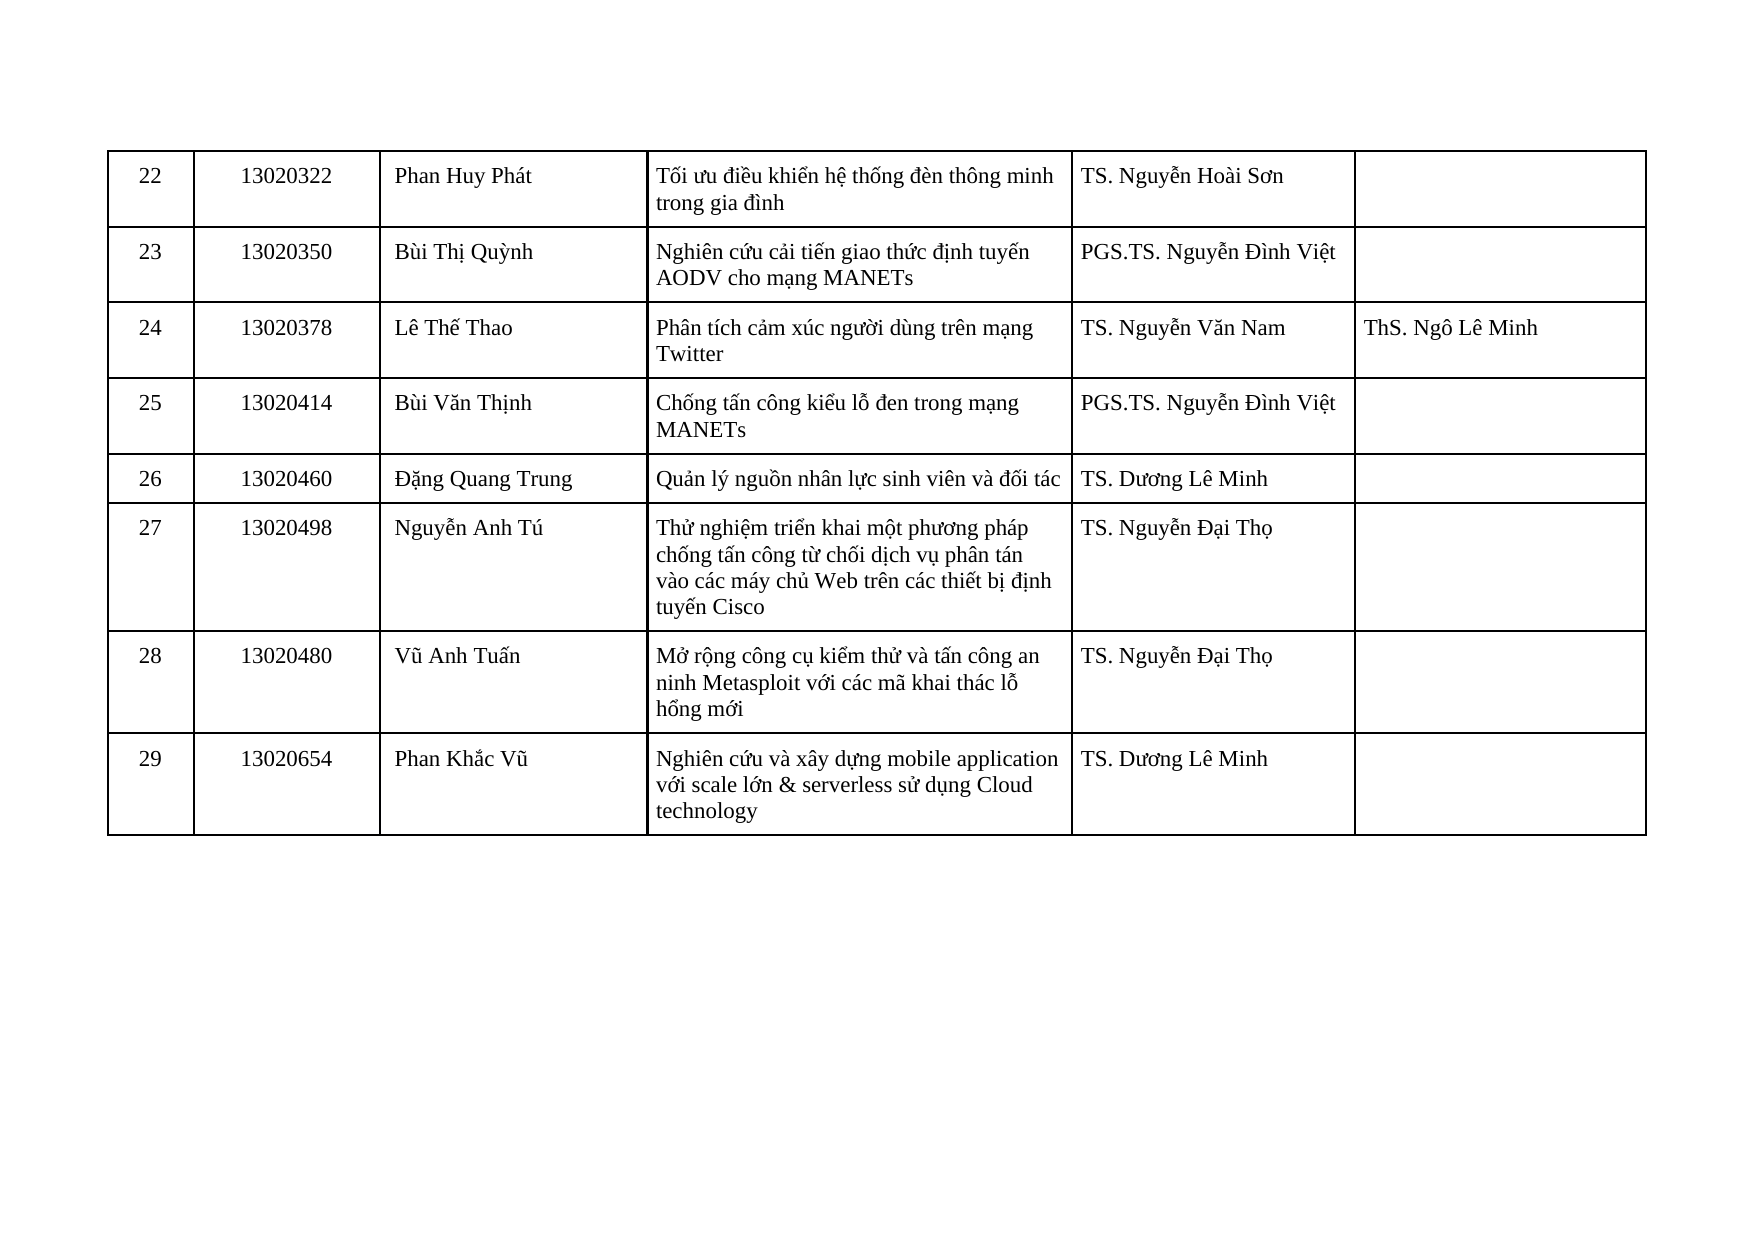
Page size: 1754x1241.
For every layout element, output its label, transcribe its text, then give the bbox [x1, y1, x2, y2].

table_cell 26 [109, 455, 193, 502]
table_cell TS. Nguyễn Văn Nam [1073, 303, 1354, 377]
table_cell Lê Thế Thao [381, 303, 646, 377]
table_cell PGS.TS. Nguyễn Đình Việt [1073, 379, 1354, 452]
table_cell Chống tấn công kiểu lỗ đen trong mạng MANETs [649, 379, 1071, 452]
table_cell Mở rộng công cụ kiểm thử và tấn công an ninh Metasploit với các mã khai thác lỗ hổng mới [649, 632, 1071, 732]
table_cell 13020654 [195, 734, 379, 834]
table_cell Phan Khắc Vũ [381, 734, 646, 834]
table_cell TS. Nguyễn Đại Thọ [1073, 632, 1354, 732]
table_cell 13020414 [195, 379, 379, 452]
table_cell [1356, 455, 1645, 502]
table_cell Vũ Anh Tuấn [381, 632, 646, 732]
table_cell 13020378 [195, 303, 379, 377]
table_cell Đặng Quang Trung [381, 455, 646, 502]
table_cell Phan Huy Phát [381, 152, 646, 226]
table_cell Nghiên cứu và xây dựng mobile application với scale lớn & serverless sử dụng Cloud technology [649, 734, 1071, 834]
table_cell 13020498 [195, 504, 379, 630]
table_cell 13020480 [195, 632, 379, 732]
table_cell Nguyễn Anh Tú [381, 504, 646, 630]
table_cell Quản lý nguồn nhân lực sinh viên và đối tác [649, 455, 1071, 502]
table_cell TS. Nguyễn Hoài Sơn [1073, 152, 1354, 226]
table_cell [1356, 152, 1645, 226]
table_cell 27 [109, 504, 193, 630]
table_cell TS. Dương Lê Minh [1073, 734, 1354, 834]
table_cell TS. Dương Lê Minh [1073, 455, 1354, 502]
table_cell 13020350 [195, 228, 379, 301]
table_cell Bùi Thị Quỳnh [381, 228, 646, 301]
table_cell 23 [109, 228, 193, 301]
table_cell 24 [109, 303, 193, 377]
table_cell 13020322 [195, 152, 379, 226]
table_cell [1356, 734, 1645, 834]
table_cell [1356, 632, 1645, 732]
table_cell 29 [109, 734, 193, 834]
table_cell Nghiên cứu cải tiến giao thức định tuyến AODV cho mạng MANETs [649, 228, 1071, 301]
table_cell 22 [109, 152, 193, 226]
table_cell 28 [109, 632, 193, 732]
table_cell Thử nghiệm triển khai một phương pháp chống tấn công từ chối dịch vụ phân tán vào các máy chủ Web trên các thiết bị định tuyến Cisco [649, 504, 1071, 630]
table_cell PGS.TS. Nguyễn Đình Việt [1073, 228, 1354, 301]
table_cell [1356, 228, 1645, 301]
table_cell 13020460 [195, 455, 379, 502]
table_cell ThS. Ngô Lê Minh [1356, 303, 1645, 377]
table_cell 25 [109, 379, 193, 452]
table_cell Phân tích cảm xúc người dùng trên mạng Twitter [649, 303, 1071, 377]
table_cell Tối ưu điều khiển hệ thống đèn thông minh trong gia đình [649, 152, 1071, 226]
table_cell [1356, 504, 1645, 630]
table_cell Bùi Văn Thịnh [381, 379, 646, 452]
table_cell [1356, 379, 1645, 452]
table_cell TS. Nguyễn Đại Thọ [1073, 504, 1354, 630]
